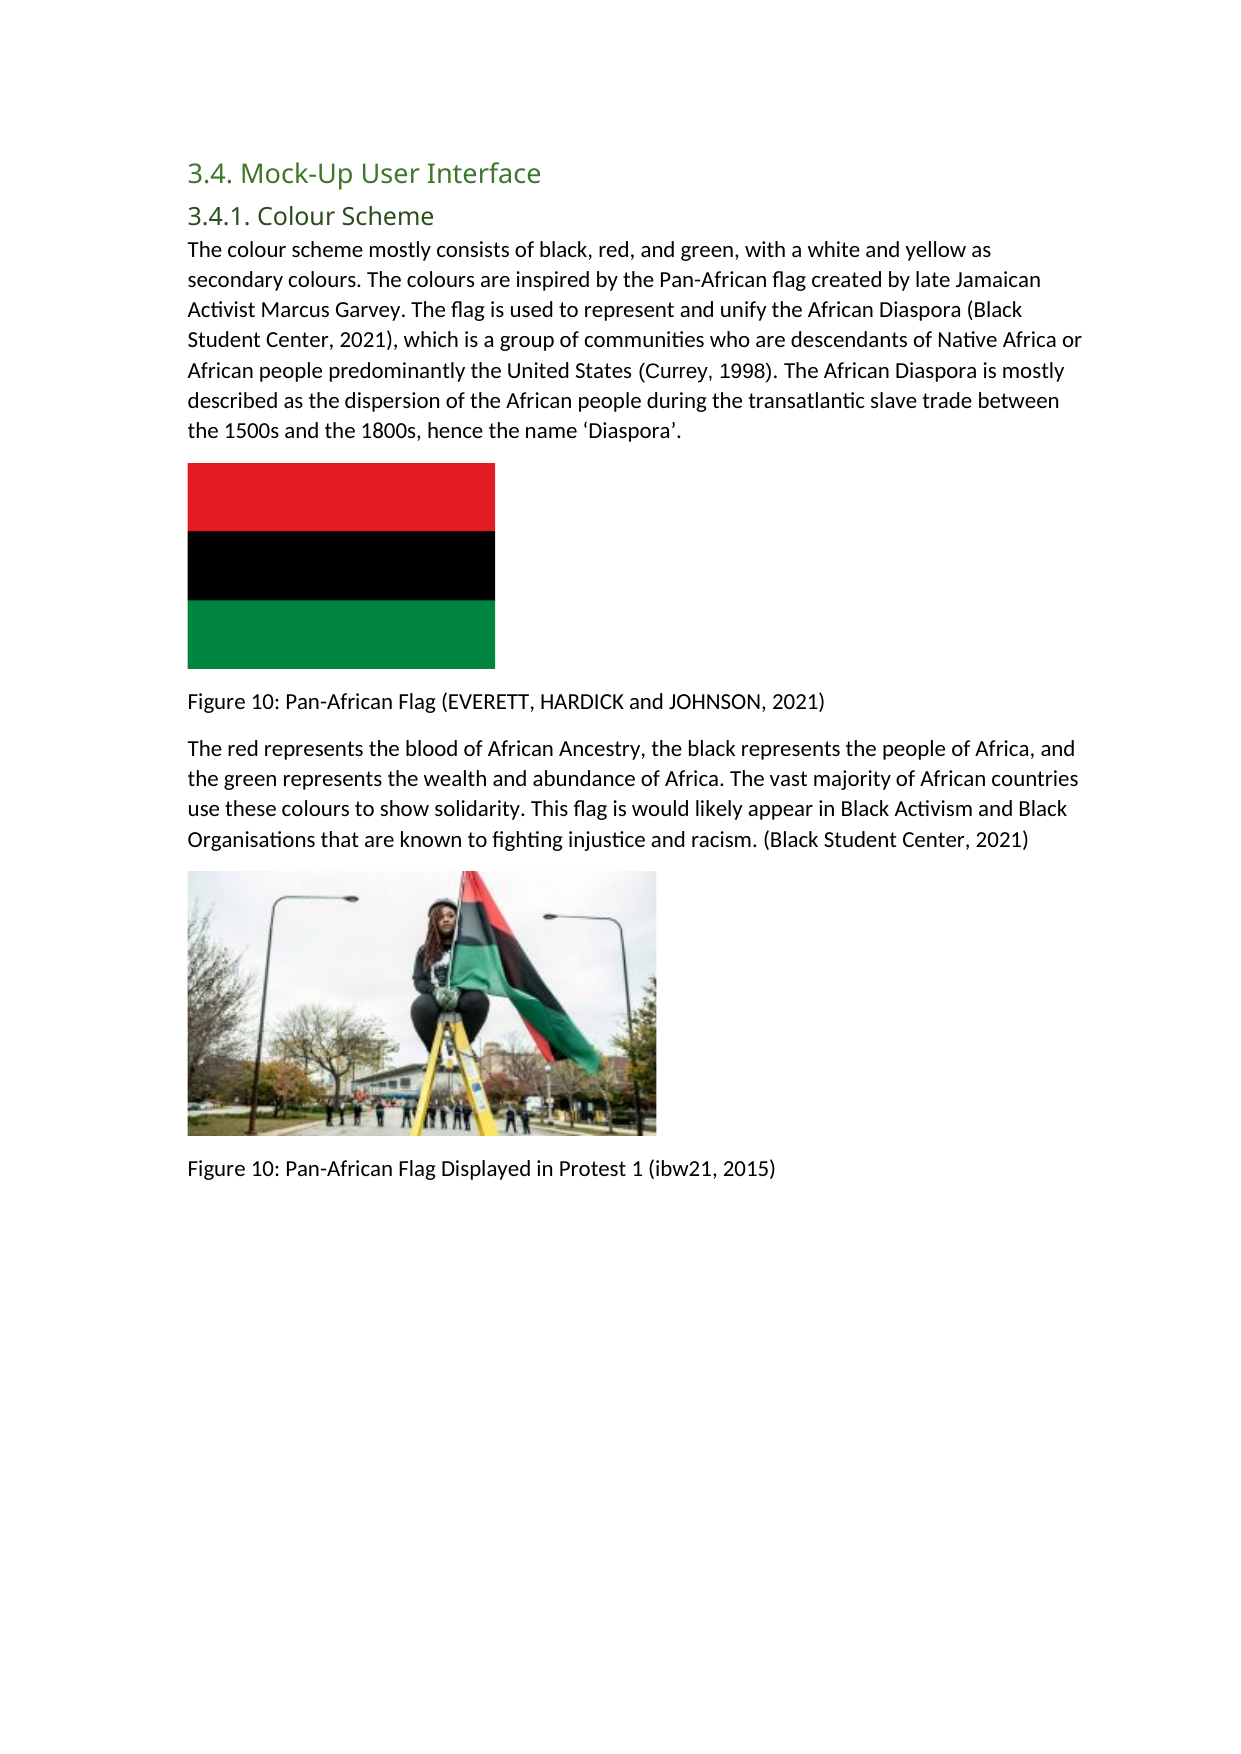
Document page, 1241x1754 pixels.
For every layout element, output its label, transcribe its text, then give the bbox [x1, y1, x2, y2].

picture [187, 871, 657, 1136]
picture [187, 463, 496, 669]
text The colour scheme mostly consists of black, red, and green, with a white and yellow as secondary colours. The colours are inspired by the Pan-African flag created by late Jamaican Activist Marcus Garvey. The flag is used to represent and unify the African Diaspora (Black Student Center, 2021), which is a group of communities who are descendants of Native Africa or African people predominantly the United States (Currey, 1998). The African Diaspora is mostly described as the dispersion of the African people during the transatlantic slave trade between the 1500s and the 1800s, hence the name ‘Diaspora’. [187, 235, 1090, 444]
subtitle 3.4.1. Colour Scheme [150, 198, 1090, 232]
text Figure 10: Pan-African Flag (EVERETT, HARDICK and JOHNSON, 2021) [187, 687, 1090, 715]
subtitle 3.4. Mock-Up User Interface [150, 154, 1090, 191]
text The red represents the blood of African Ancestry, the black represents the people of Africa, and the green represents the wealth and abundance of Africa. The vast majority of African countries use these colours to show solidarity. This flag is would likely appear in Black Activism and Black Organisations that are known to fighting injustice and racism. (Black Student Center, 2021) [187, 734, 1090, 853]
text Figure 10: Pan-African Flag Displayed in Protest 1 (ibw21, 2015) [187, 1154, 1090, 1183]
